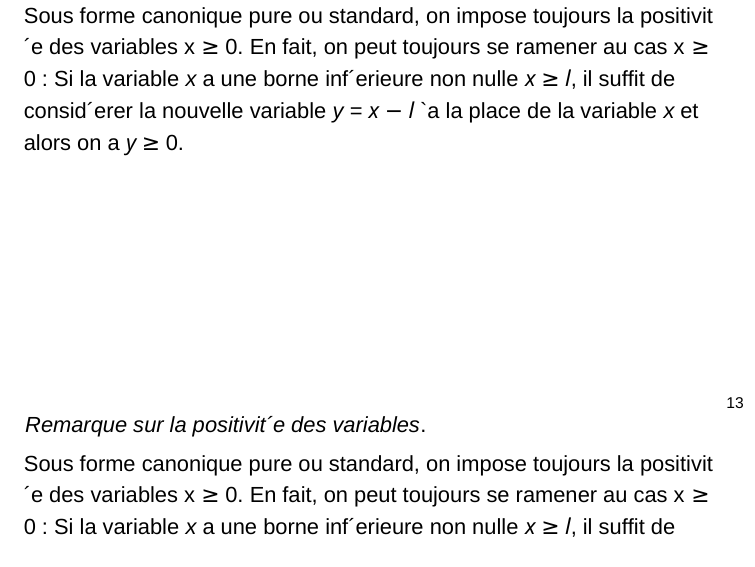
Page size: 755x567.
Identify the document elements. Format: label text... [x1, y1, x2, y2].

text 13 [0, 394, 743, 412]
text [23, 451, 727, 540]
text Remarque sur la positivit´e des variables. [25, 412, 751, 437]
